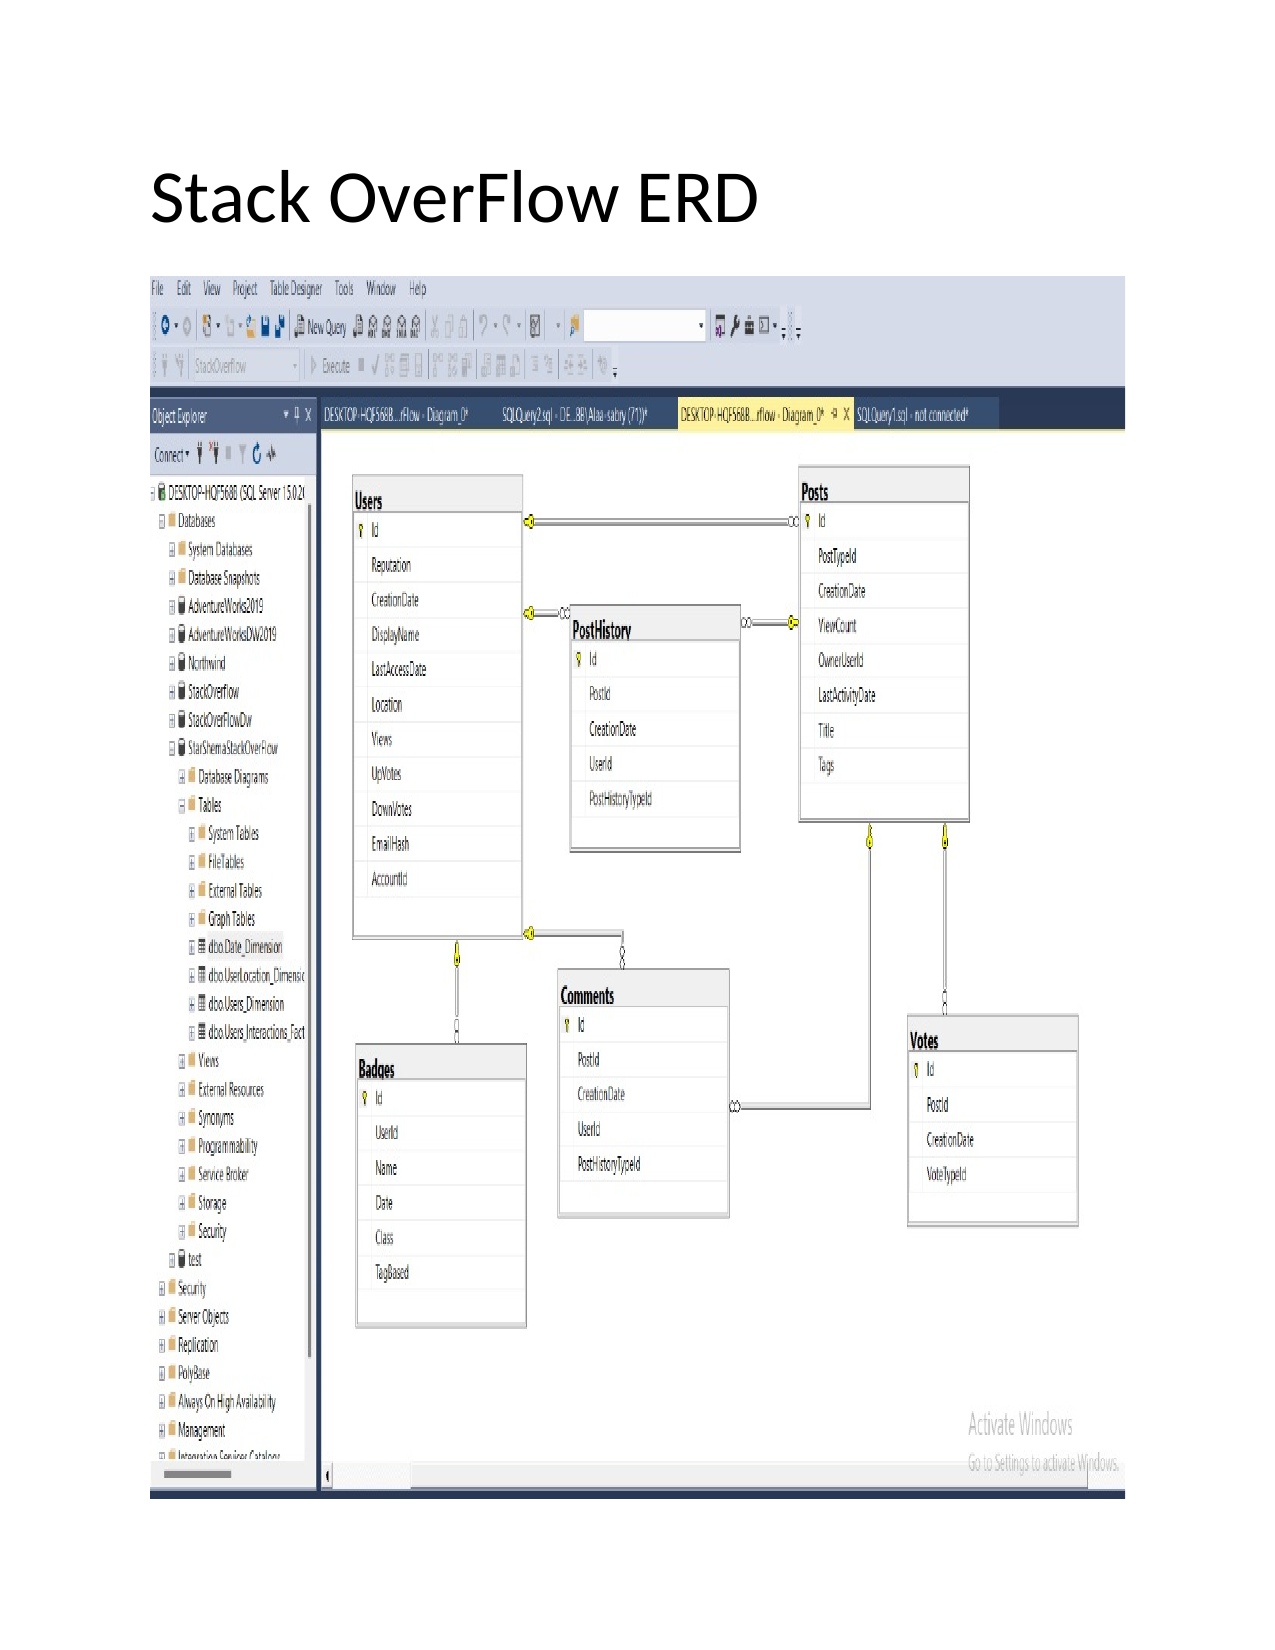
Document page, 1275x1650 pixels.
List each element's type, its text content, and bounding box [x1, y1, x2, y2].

picture [150, 276, 1126, 1499]
text Stack OverFlow ERD [150, 150, 1125, 242]
